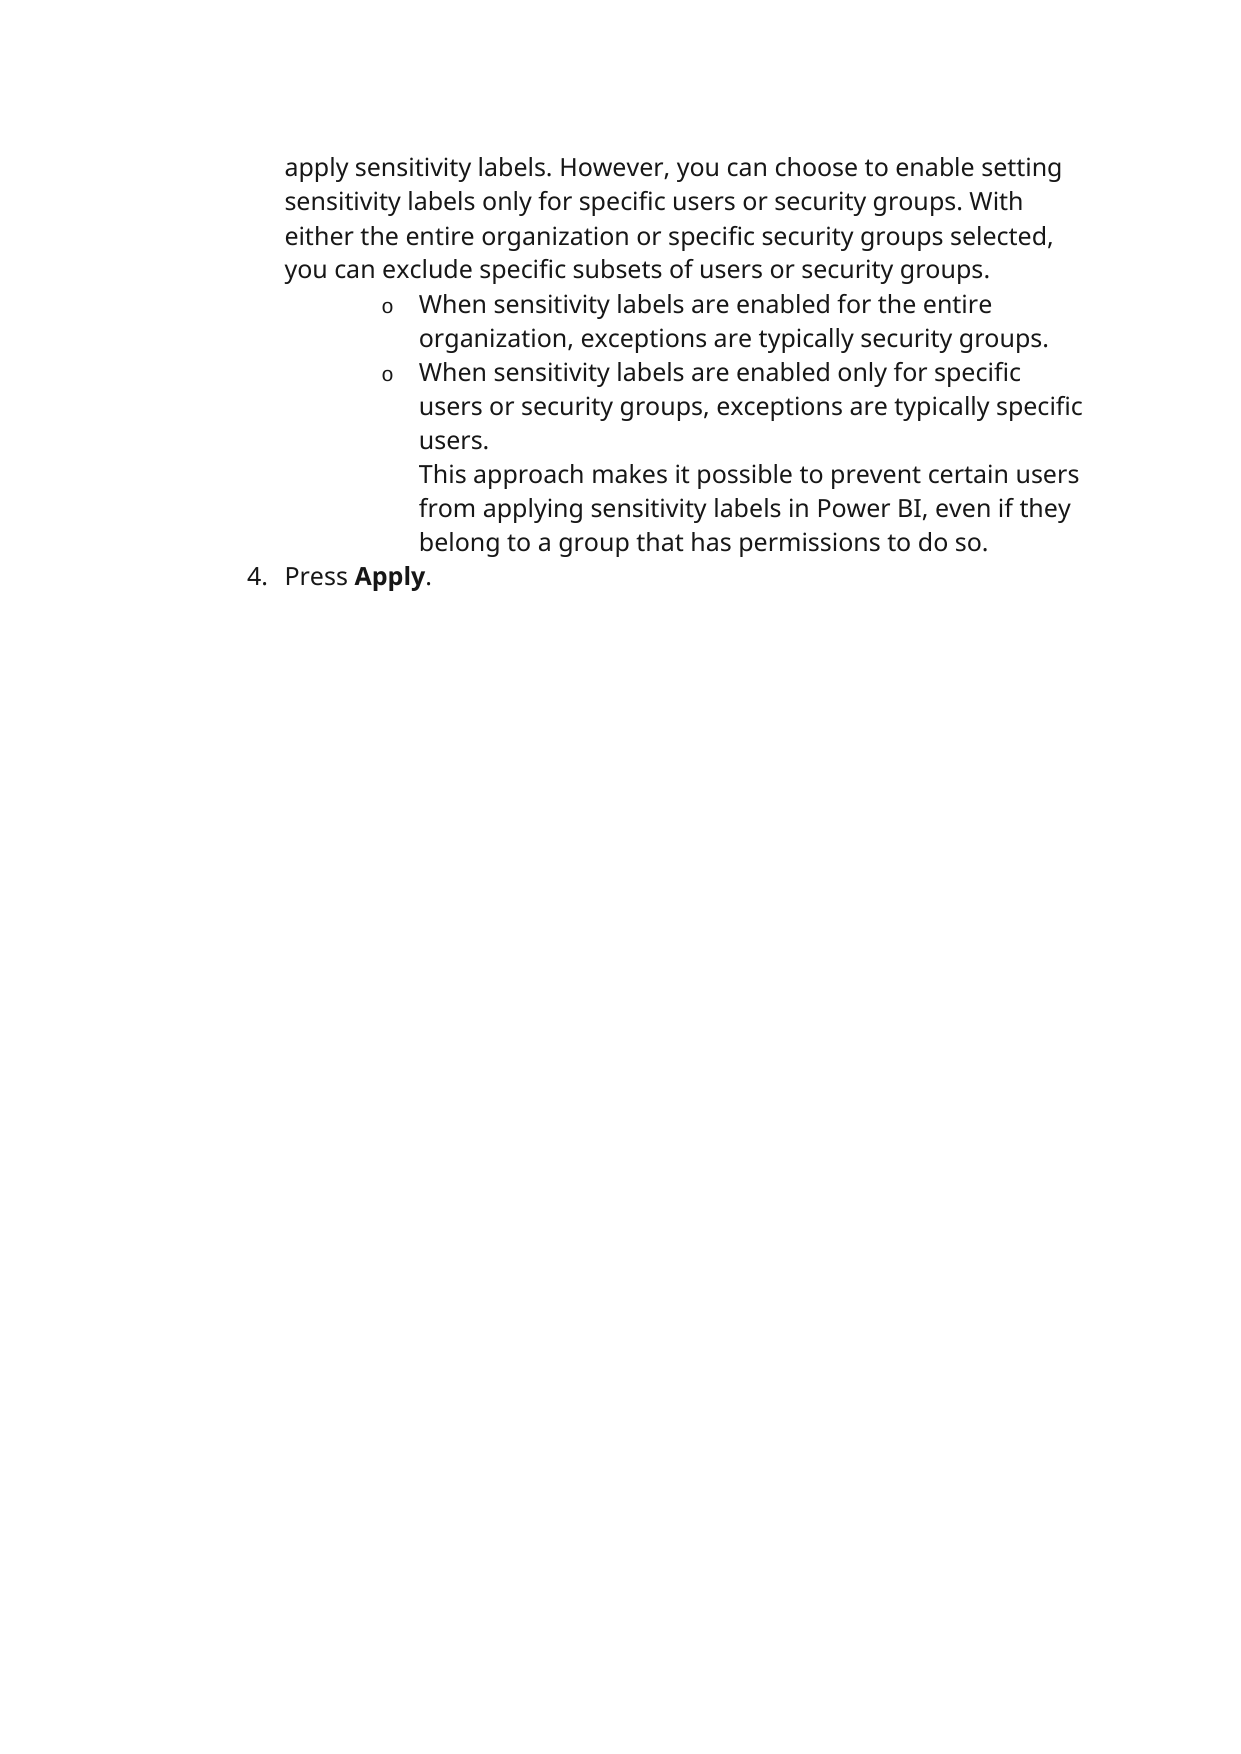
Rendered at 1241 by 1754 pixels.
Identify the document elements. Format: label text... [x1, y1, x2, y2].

list When sensitivity labels are enabled only for specific users or security groups, exceptions are typically specific users. This approach makes it possible to prevent certain users from applying sensitivity labels in Power BI, even if they belong to a group that has permissions to do so. [381, 354, 1090, 559]
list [247, 150, 1090, 286]
list When sensitivity labels are enabled for the entire organization, exceptions are typically security groups. [381, 286, 1090, 354]
list Press Apply. [247, 559, 1090, 593]
